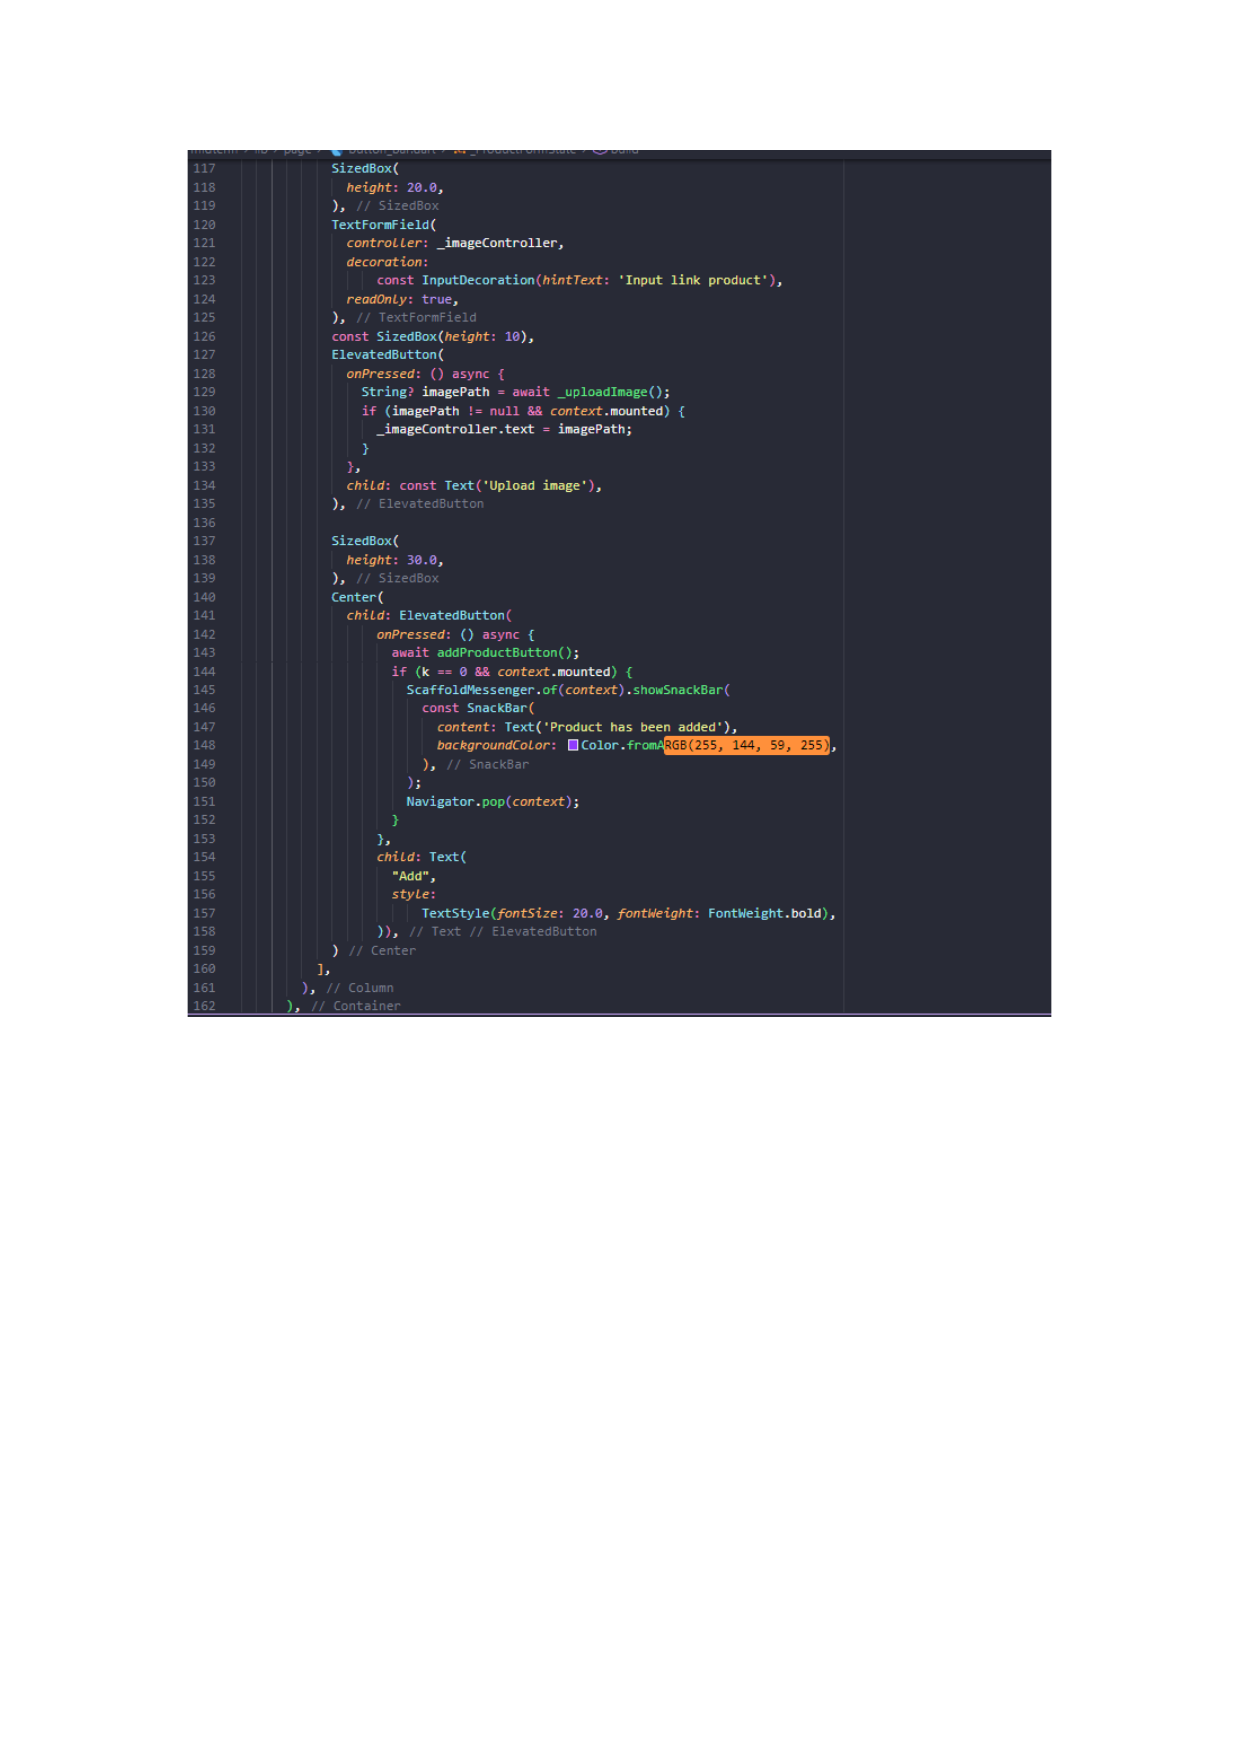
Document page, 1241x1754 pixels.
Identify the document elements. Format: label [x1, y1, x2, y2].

picture [187, 150, 1052, 1017]
